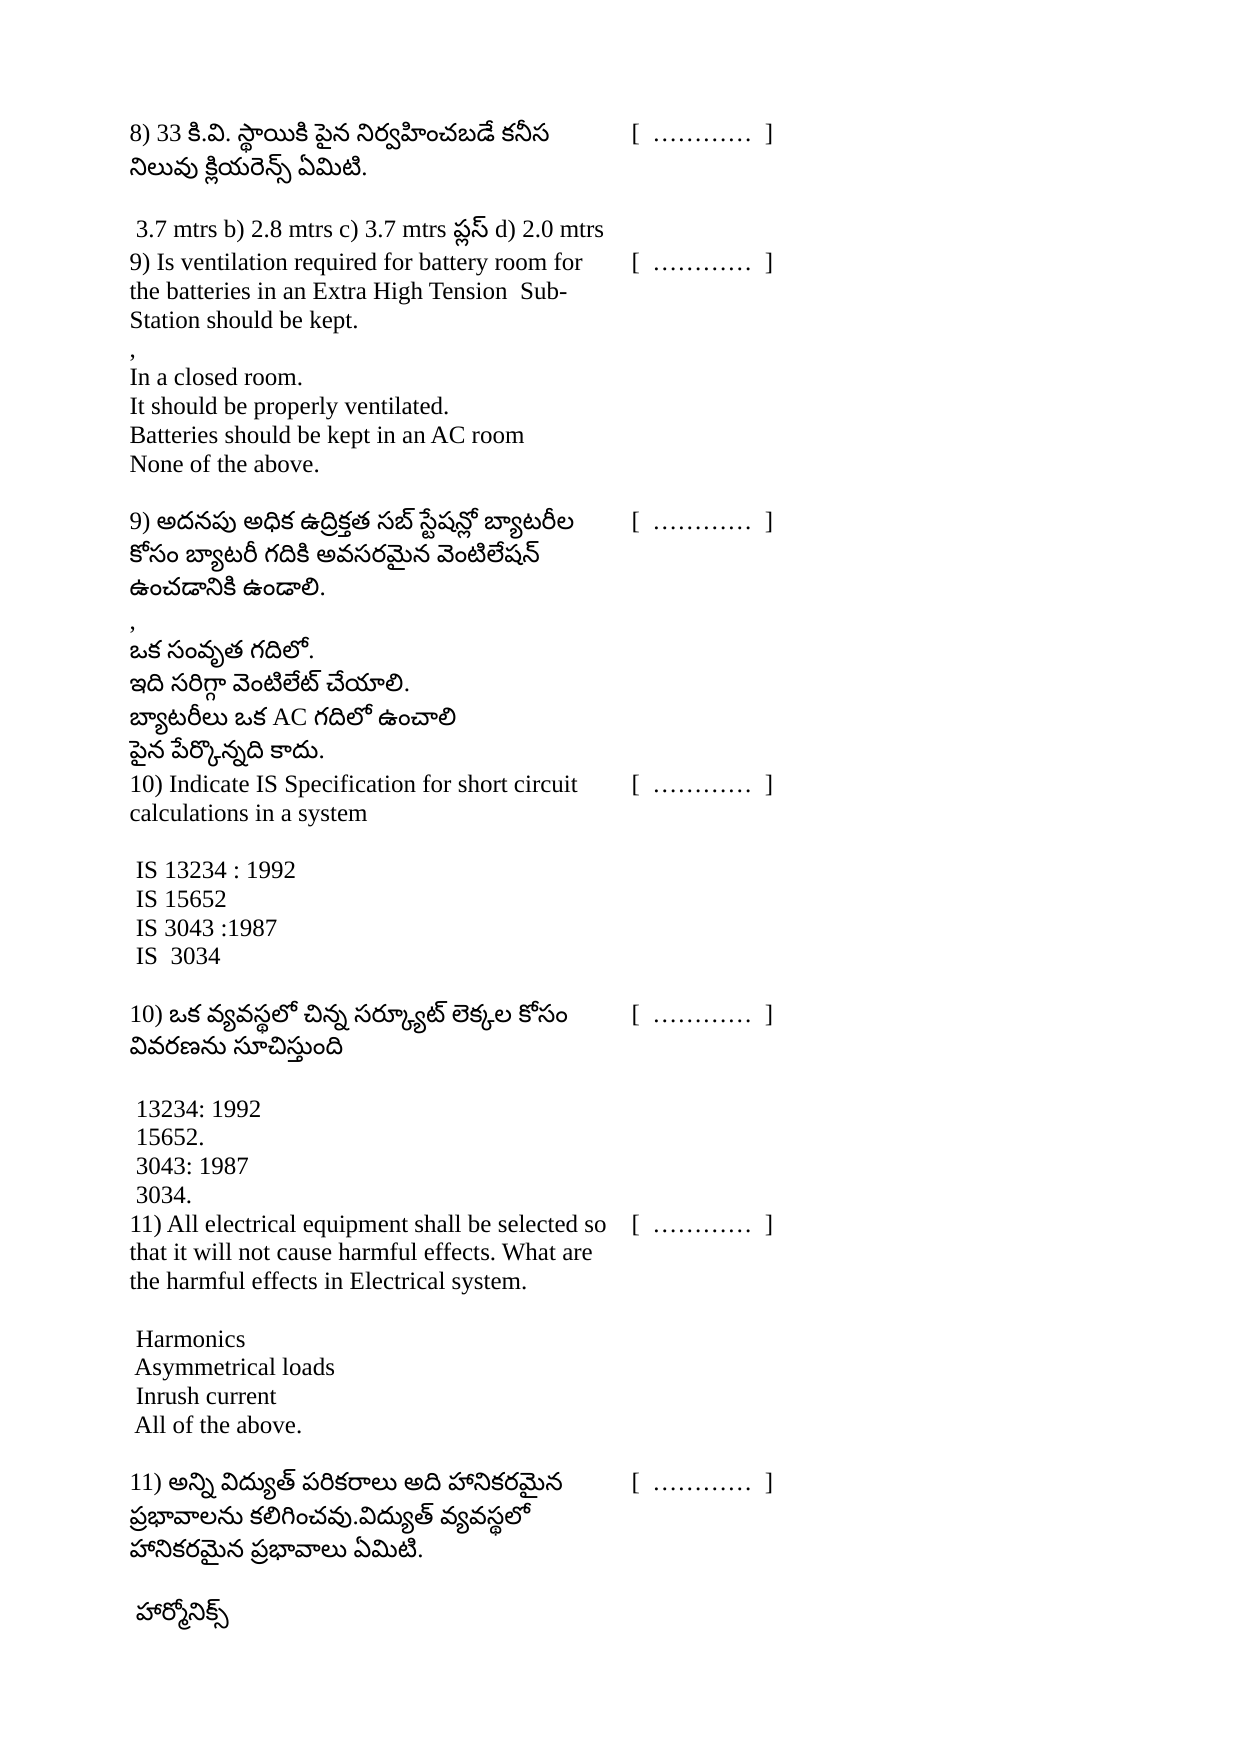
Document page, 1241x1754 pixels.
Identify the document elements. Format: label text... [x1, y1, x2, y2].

table_cell [ ………… ] [620, 1468, 1122, 1630]
table_cell [ ………… ] [620, 1209, 1122, 1467]
table_cell 10) Indicate IS Specification for short circuit calculations in a system IS 13234 : 1992 IS 15652 IS 3043 :1987 IS 3034 [118, 769, 620, 999]
table_cell 9) అదనపు అధిక ఉద్రిక్తత సబ్ స్టేషన్లో బ్యాటరీల కోసం బ్యాటరీ గదికి అవసరమైన వెంటిలేషన్ ఉంచడానికి ఉండాలి. , ఒక సంవృత గదిలో. ఇది సరిగ్గా వెంటిలేట్ చేయాలి. బ్యాటరీలు ఒక AC గదిలో ఉంచాలి పైన పేర్కొన్నది కాదు. [118, 506, 620, 769]
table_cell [118, 1468, 620, 1630]
table_cell [ ………… ] [620, 769, 1122, 999]
table_cell [ ………… ] [620, 999, 1122, 1209]
table_cell 8) 33 కి.వి. స్థాయికి పైన నిర్వహించబడే కనీస నిలువు క్లియరెన్స్ ఏమిటి. 3.7 mtrs b) 2.8 mtrs c) 3.7 mtrs ప్లస్ d) 2.0 mtrs [118, 118, 620, 247]
table_cell [ ………… ] [620, 118, 1122, 247]
table_cell [ ………… ] [620, 506, 1122, 769]
table_cell 11) All electrical equipment shall be selected so that it will not cause harmful effects. What are the harmful effects in Electrical system. Harmonics Asymmetrical loads Inrush current All of the above. [118, 1209, 620, 1467]
table_cell [ ………… ] [620, 248, 1122, 506]
table_cell 9) Is ventilation required for battery room for the batteries in an Extra High Tension Sub-Station should be kept. , In a closed room. It should be properly ventilated. Batteries should be kept in an AC room None of the above. [118, 248, 620, 506]
table_cell 10) ఒక వ్యవస్థలో చిన్న సర్క్యూట్ లెక్కల కోసం వివరణను సూచిస్తుంది 13234: 1992 15652. 3043: 1987 3034. [118, 999, 620, 1209]
